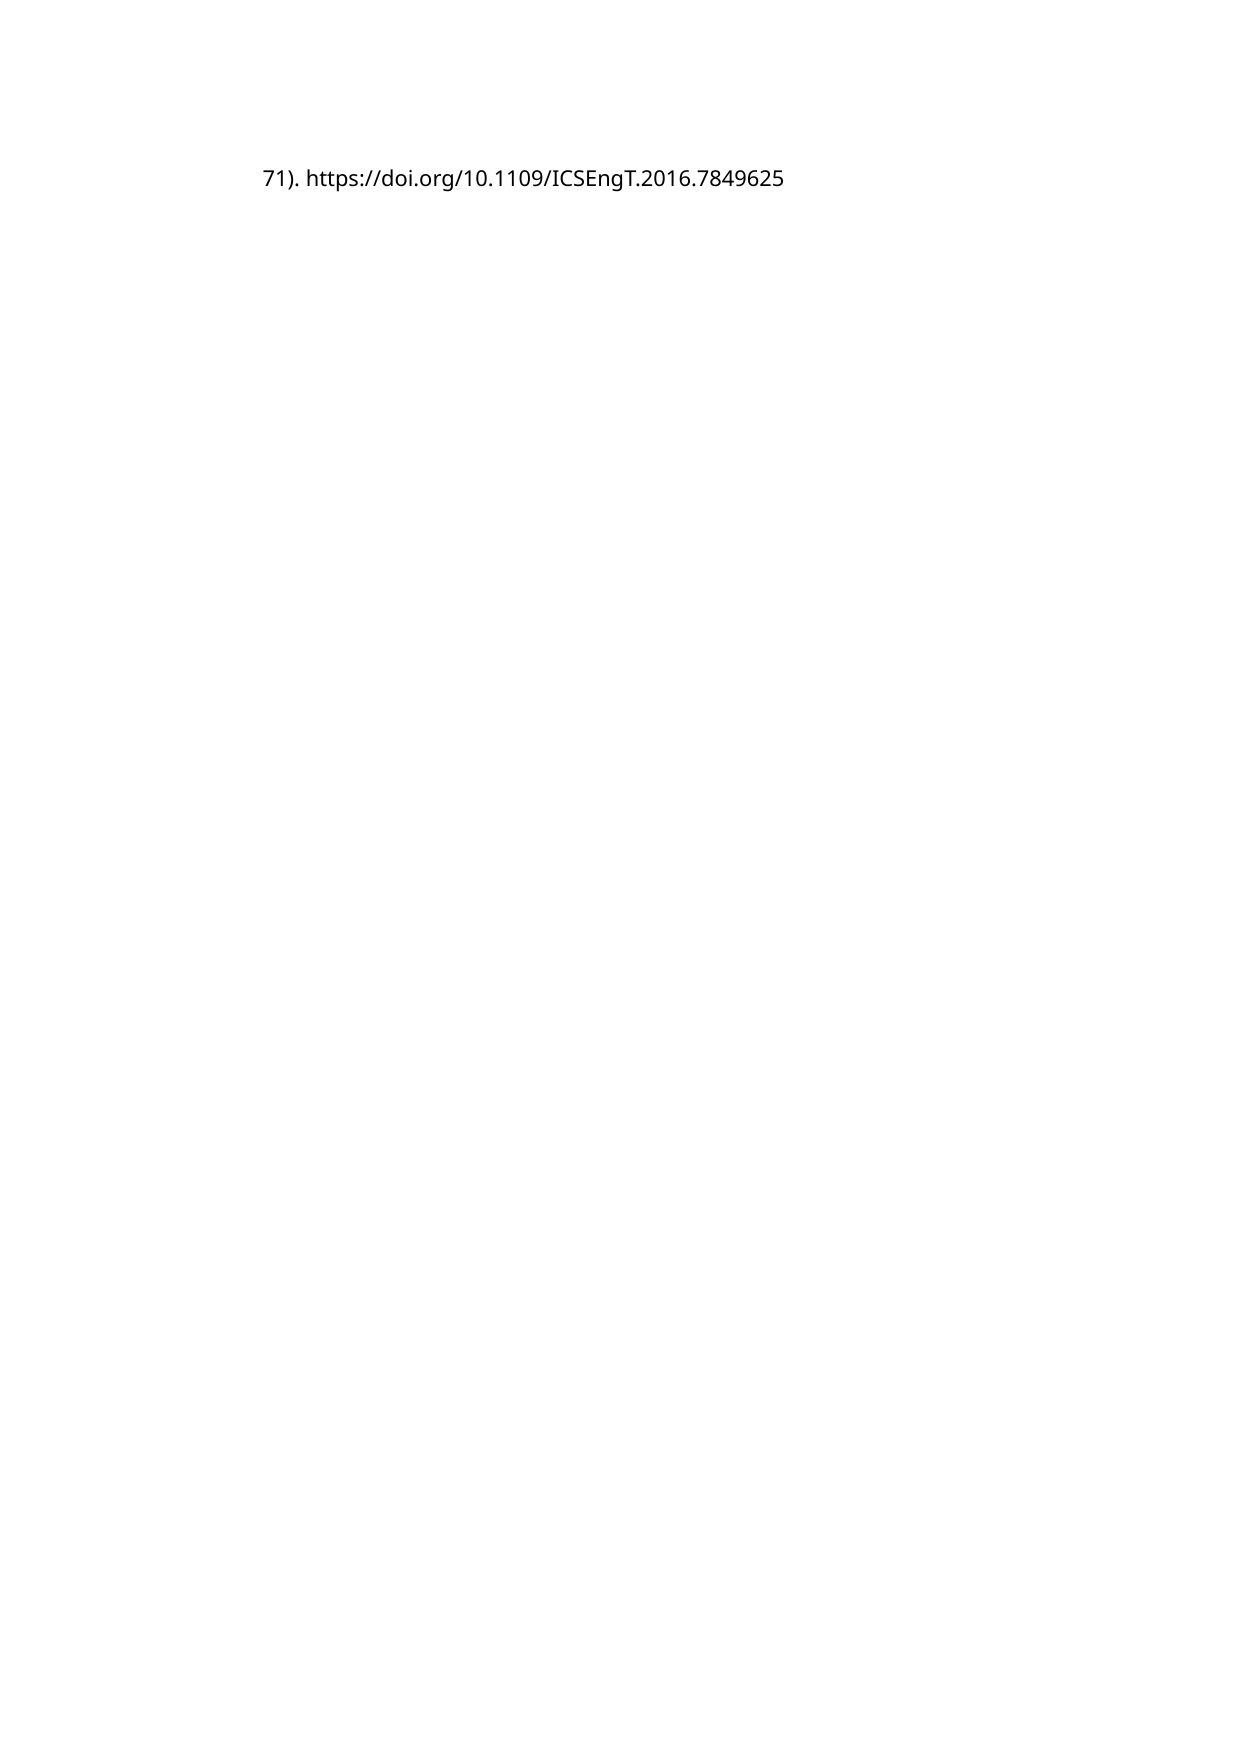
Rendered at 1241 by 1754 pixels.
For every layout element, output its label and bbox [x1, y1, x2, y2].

text [187, 162, 1053, 194]
